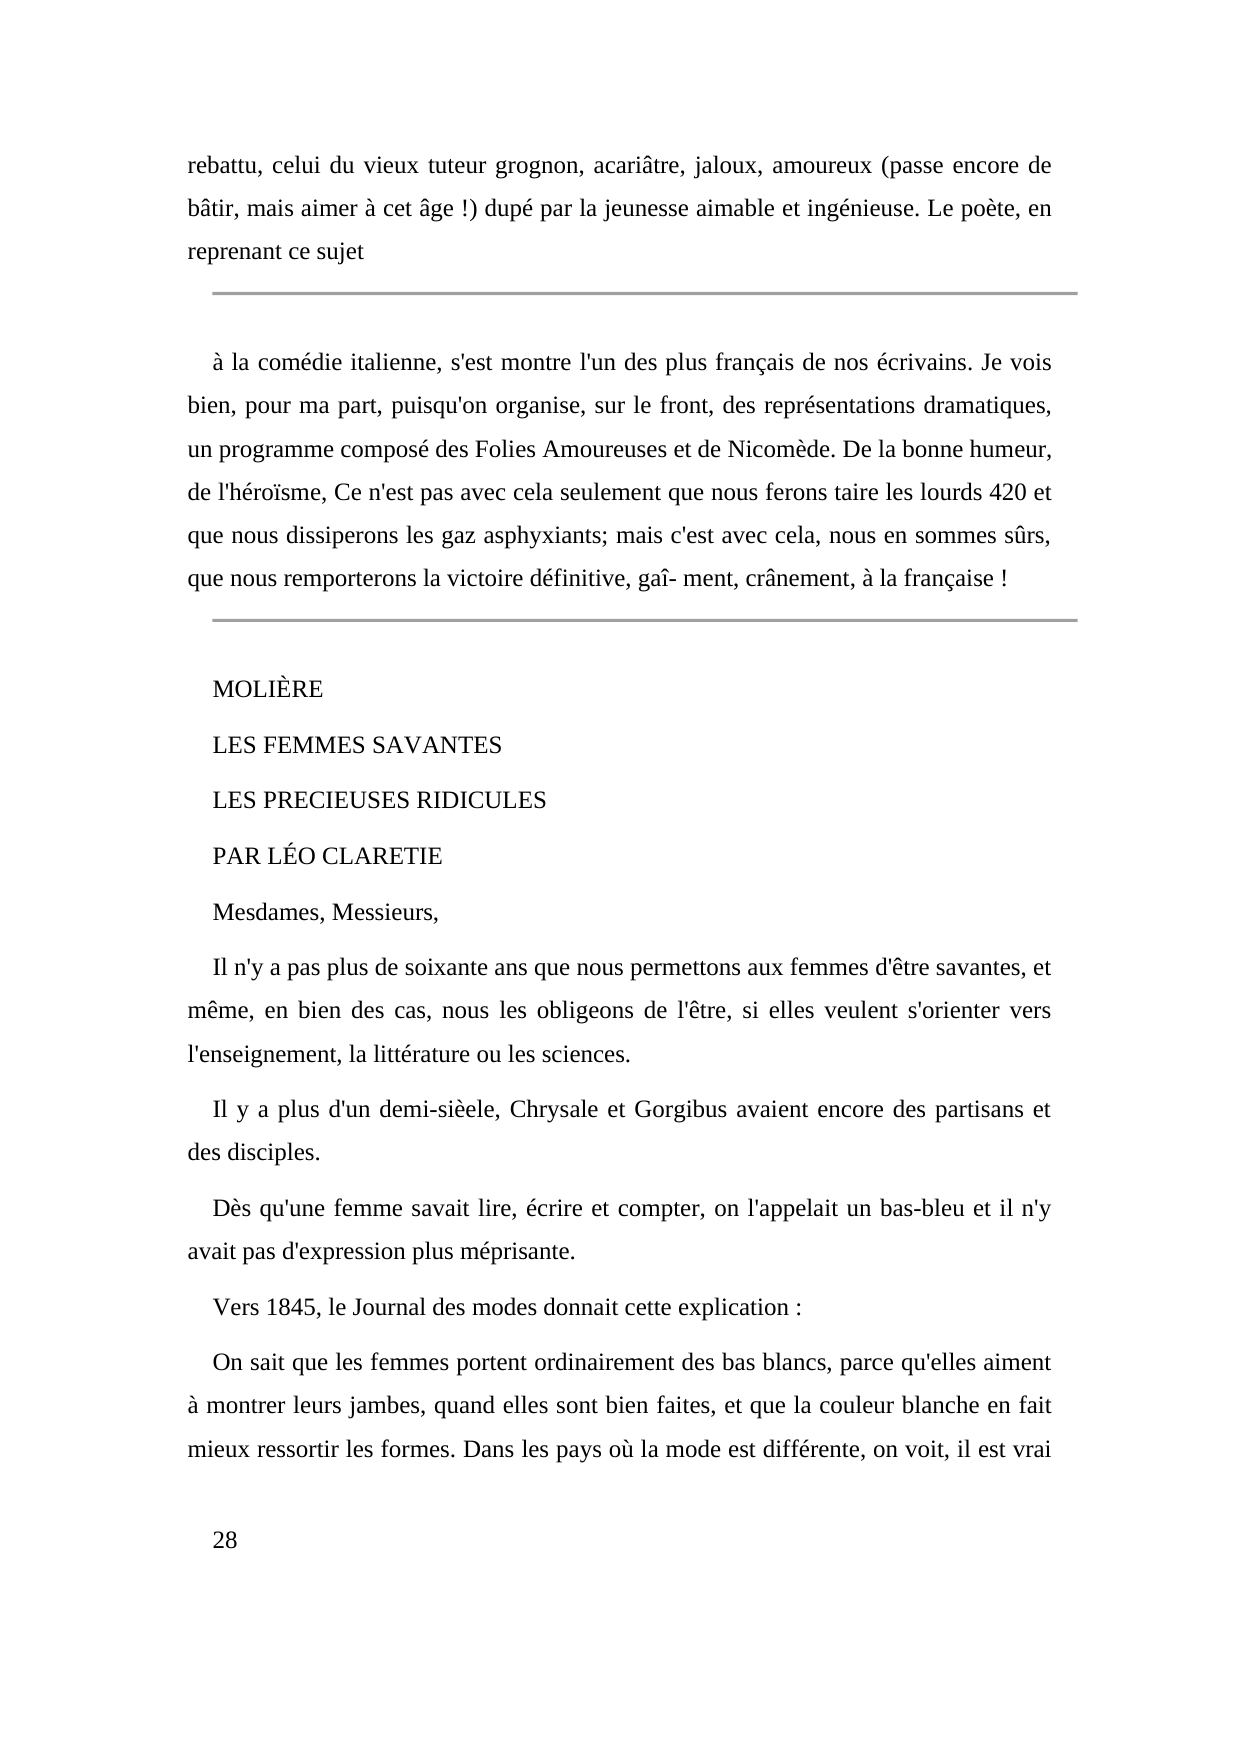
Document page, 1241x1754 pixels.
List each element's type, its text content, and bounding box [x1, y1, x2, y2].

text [187, 1347, 1053, 1462]
text Mesdames, Messieurs, [187, 897, 1053, 926]
text PAR LÉO CLARETIE [187, 841, 1053, 870]
text Vers 1845, le Journal des modes donnait cette explication : [187, 1292, 1053, 1321]
text Il n'y a pas plus de soixante ans que nous permettons aux femmes d'être savantes, et même, en bien des cas, nous les obligeons de l'être, si elles veulent s'orienter vers l'enseignement, la littérature ou les sciences. [187, 952, 1053, 1067]
text LES FEMMES SAVANTES [187, 730, 1053, 759]
text Dès qu'une femme savait lire, écrire et compter, on l'appelait un bas-bleu et il n'y avait pas d'expression plus méprisante. [187, 1193, 1053, 1265]
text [187, 150, 1053, 265]
text à la comédie italienne, s'est montre l'un des plus français de nos écrivains. Je vois bien, pour ma part, puisqu'on organise, sur le front, des représentations dramatiques, un programme composé des Folies Amoureuses et de Nicomède. De la bonne humeur, de l'héroïsme, Ce n'est pas avec cela seulement que nous ferons taire les lourds 420 et que nous dissiperons les gaz asphyxiants; mais c'est avec cela, nous en sommes sûrs, que nous remporterons la victoire définitive, gaî- ment, crânement, à la française ! [187, 347, 1053, 592]
text Il y a plus d'un demi-sièele, Chrysale et Gorgibus avaient encore des partisans et des disciples. [187, 1094, 1053, 1166]
text MOLIÈRE [187, 674, 1053, 703]
text LES PRECIEUSES RIDICULES [187, 786, 1053, 814]
